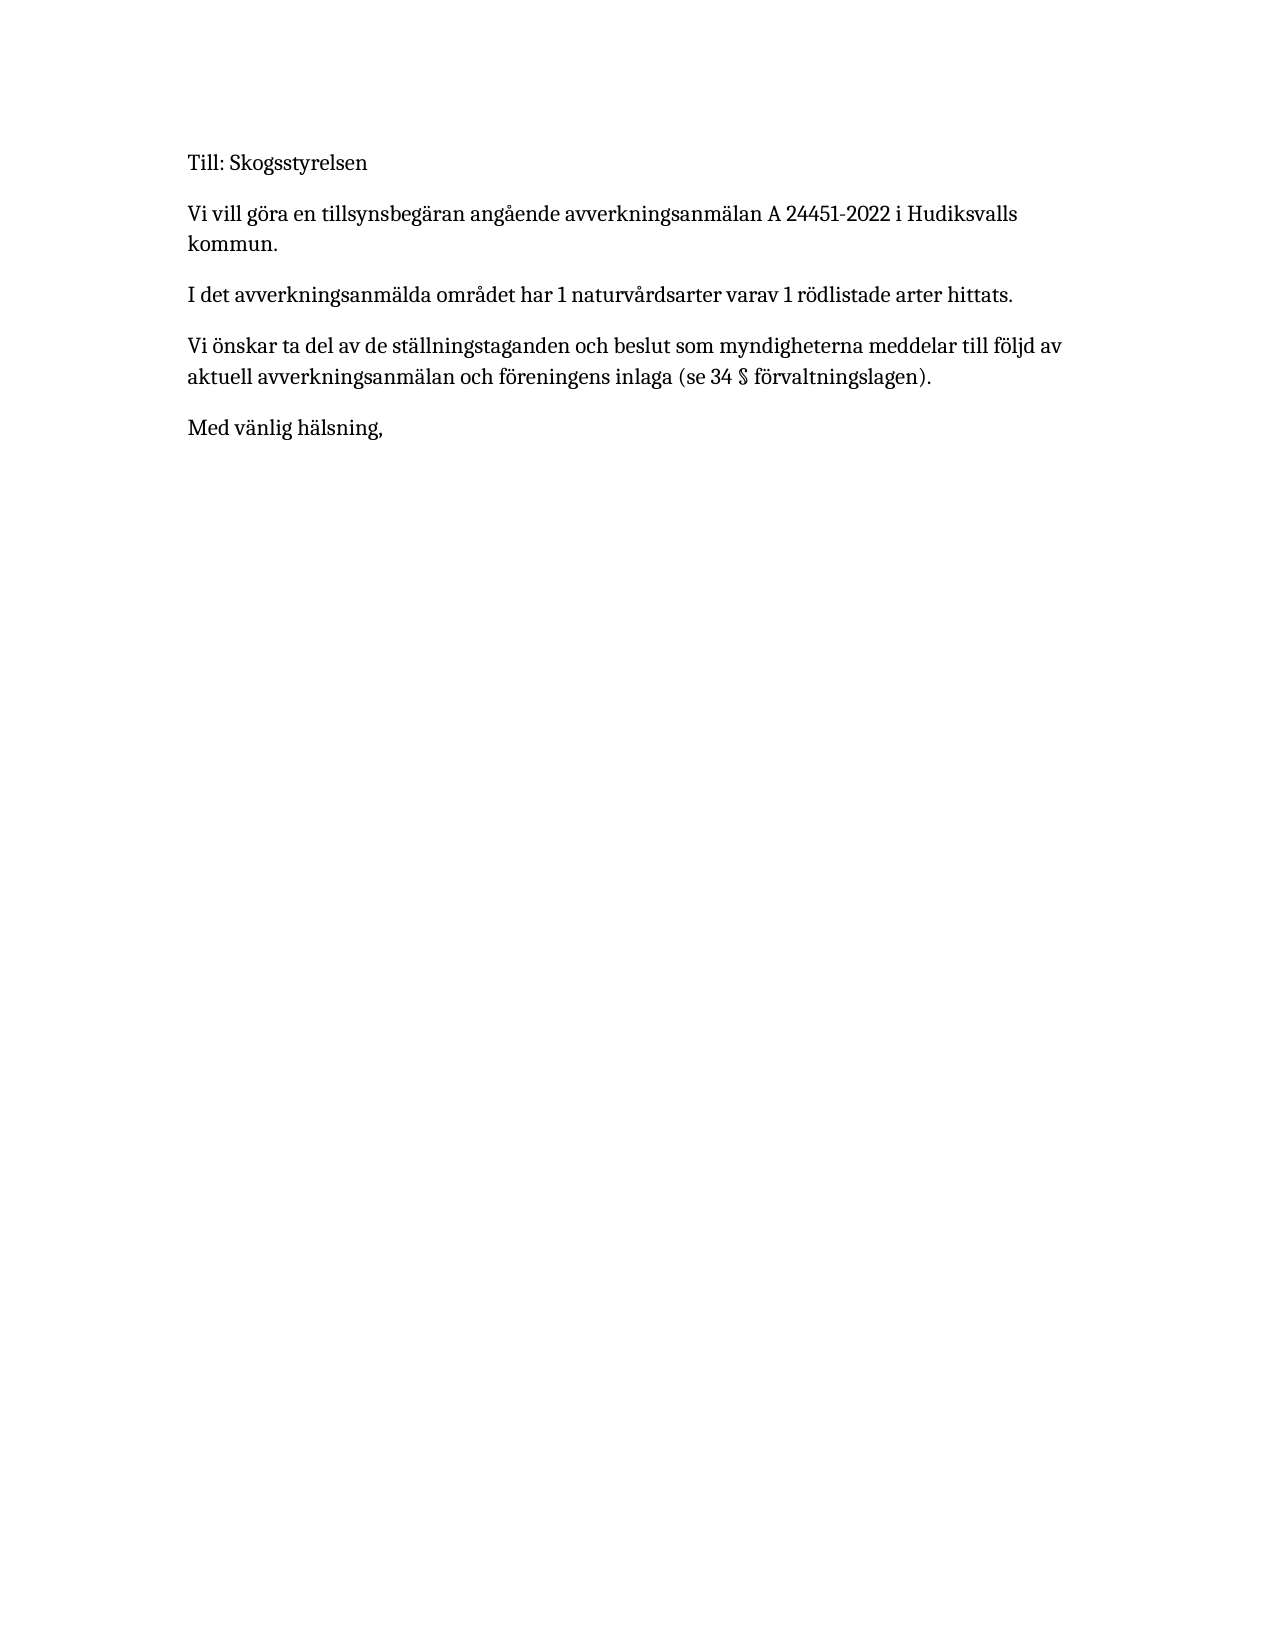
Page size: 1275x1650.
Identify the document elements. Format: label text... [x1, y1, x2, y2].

text I det avverkningsanmälda området har 1 naturvårdsarter varav 1 rödlistade arter hittats. [187, 282, 1087, 309]
text Till: Skogsstyrelsen [187, 150, 1087, 176]
text Med vänlig hälsning, [187, 414, 1087, 471]
text Vi vill göra en tillsynsbegäran angående avverkningsanmälan A 24451-2022 i Hudiksvalls kommun. [187, 201, 1087, 258]
text Vi önskar ta del av de ställningstaganden och beslut som myndigheterna meddelar till följd av aktuell avverkningsanmälan och föreningens inlaga (se 34 § förvaltningslagen). [187, 333, 1087, 390]
